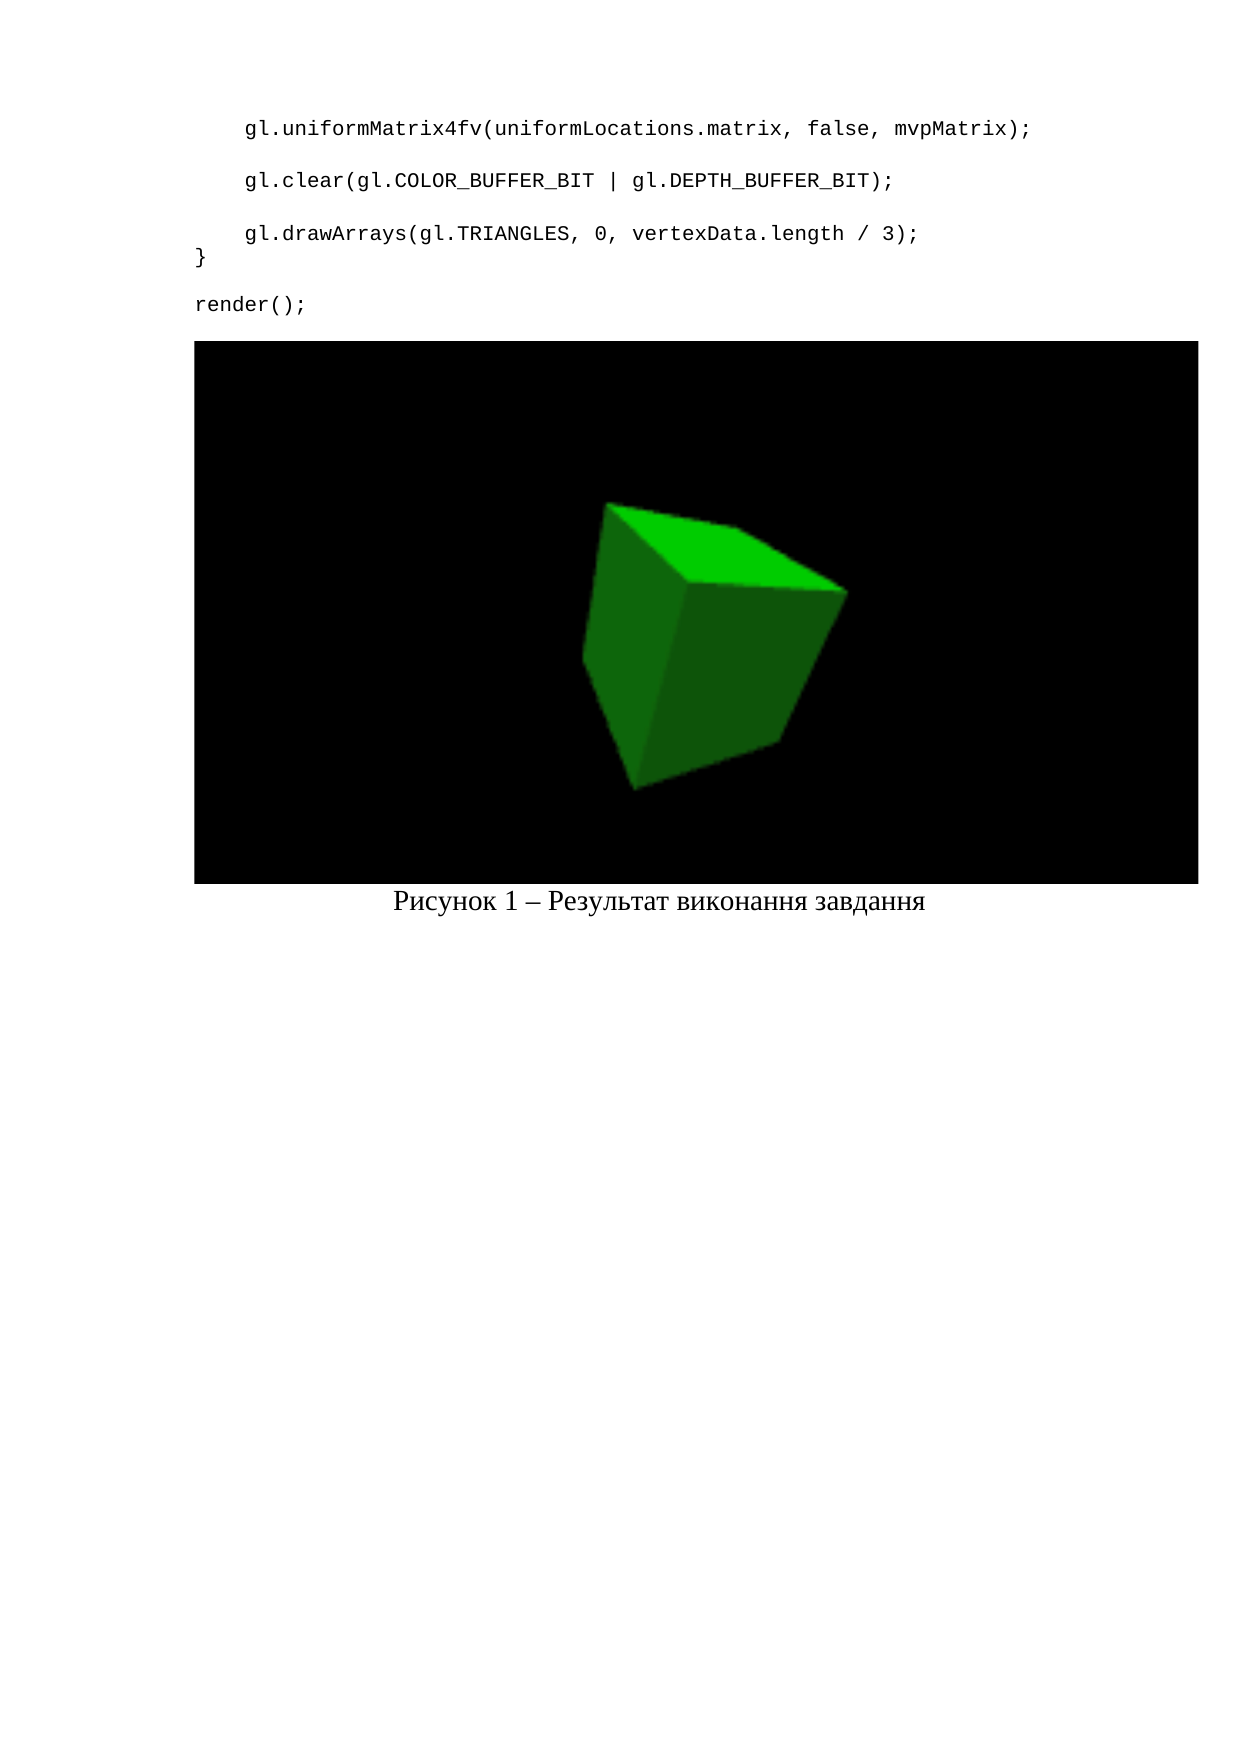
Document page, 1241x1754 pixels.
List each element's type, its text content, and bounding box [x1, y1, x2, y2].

text render(); [194, 294, 1124, 317]
picture [194, 341, 1199, 884]
text Рисунок 1 – Результат виконання завдання [120, 883, 1124, 917]
text gl.clear(gl.COLOR_BUFFER_BIT | gl.DEPTH_BUFFER_BIT); [194, 170, 1124, 194]
text } [194, 246, 1124, 270]
text gl.uniformMatrix4fv(uniformLocations.matrix, false, mvpMatrix); [194, 118, 1124, 142]
text gl.drawArrays(gl.TRIANGLES, 0, vertexData.length / 3); [194, 223, 1124, 246]
